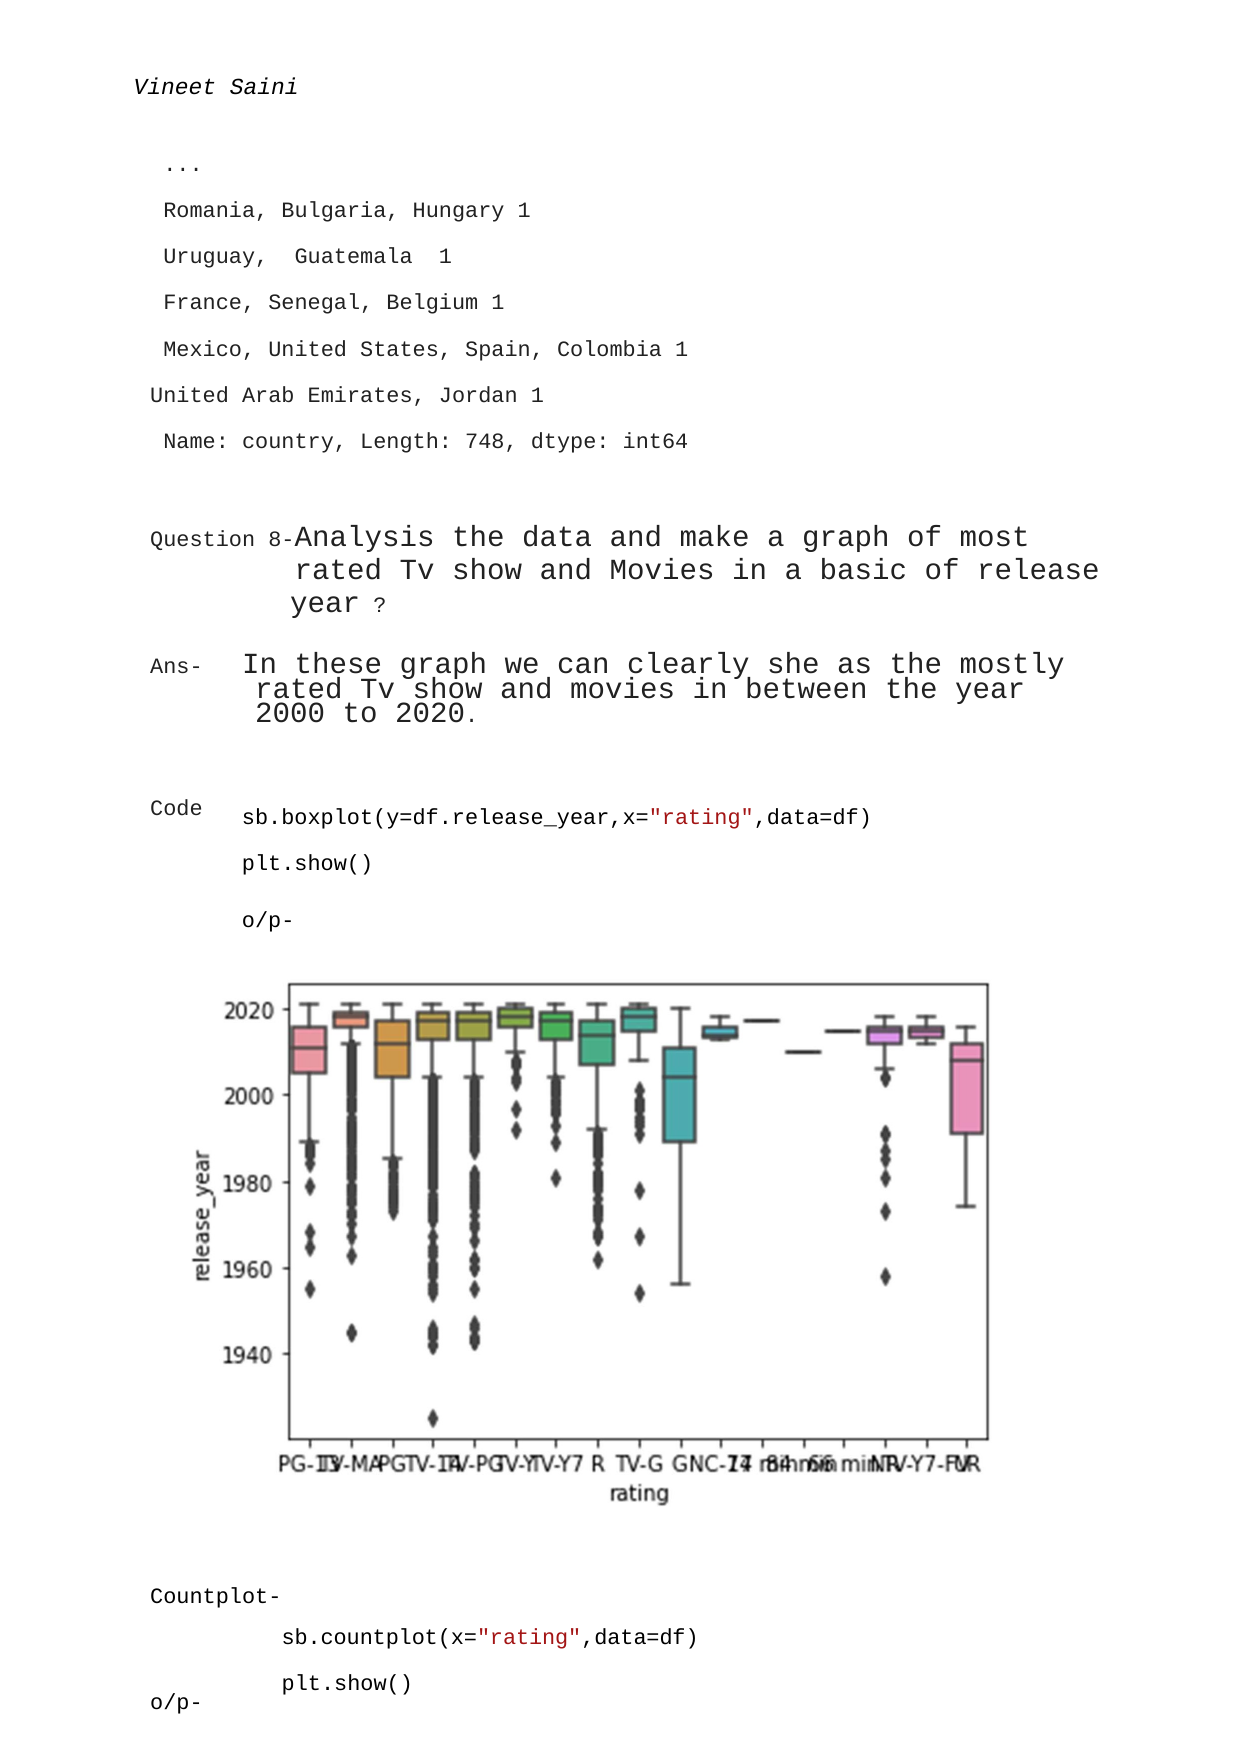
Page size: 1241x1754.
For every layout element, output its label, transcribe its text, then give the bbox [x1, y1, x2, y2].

text rated Tv show and Movies in a basic of release [150, 555, 1101, 588]
text sb.boxplot(y=df.release_year,x="rating",data=df) plt.show() [242, 806, 874, 877]
text o/p- [150, 1692, 281, 1716]
text Romania, Bulgaria, Hungary 1 Uruguay, Guatemala 1 France, Senegal, Belgium 1 [163, 199, 532, 316]
text Mexico, United States, Spain, Colombia 1 United Arab Emirates, Jordan 1 [150, 338, 690, 408]
text ... [163, 153, 1101, 178]
text Code [150, 797, 207, 822]
text rated Tv show and movies in between the year [150, 679, 1101, 703]
text Question 8-Analysis the data and make a graph of most [150, 522, 1101, 555]
text year ? [150, 588, 1101, 621]
text sb.countplot(x="rating",data=df) plt.show() [283, 1626, 827, 1697]
text Name: country, Length: 748, dtype: int64 [163, 430, 1101, 455]
text o/p- [242, 909, 874, 933]
text Ans- In these graph we can clearly she as the mostly [150, 654, 1101, 679]
text Countplot- [150, 1586, 281, 1611]
picture [191, 979, 992, 1507]
text 2000 to 2020. [150, 703, 1101, 728]
